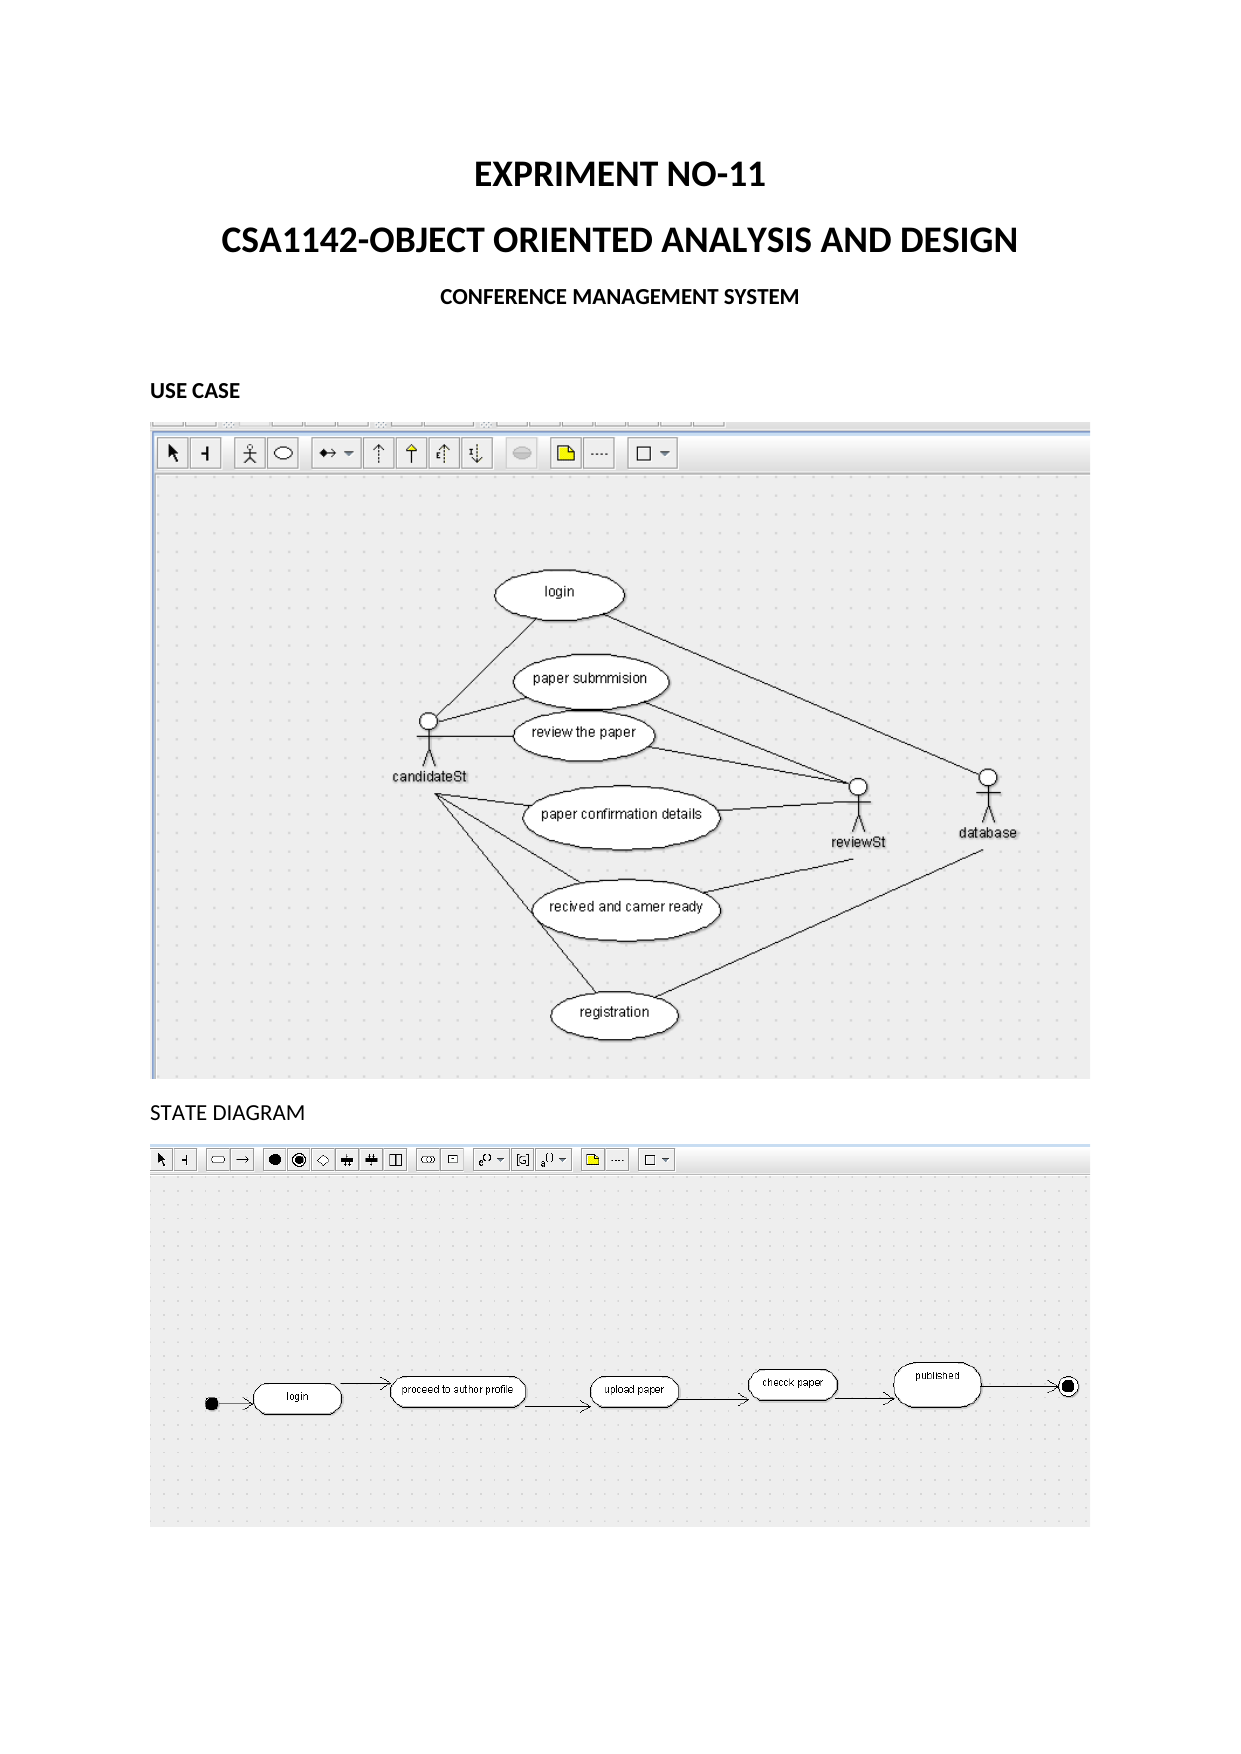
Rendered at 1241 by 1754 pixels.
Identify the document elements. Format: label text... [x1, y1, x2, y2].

text CSA1142-OBJECT ORIENTED ANALYSIS AND DESIGN [150, 216, 1090, 262]
text USE CASE [150, 376, 1090, 404]
text EXPRIMENT NO-11 [150, 150, 1090, 196]
picture [150, 1144, 1091, 1527]
picture [150, 422, 1091, 1079]
text CONFERENCE MANAGEMENT SYSTEM [150, 282, 1090, 310]
text STATE DIAGRAM [150, 1098, 1090, 1126]
